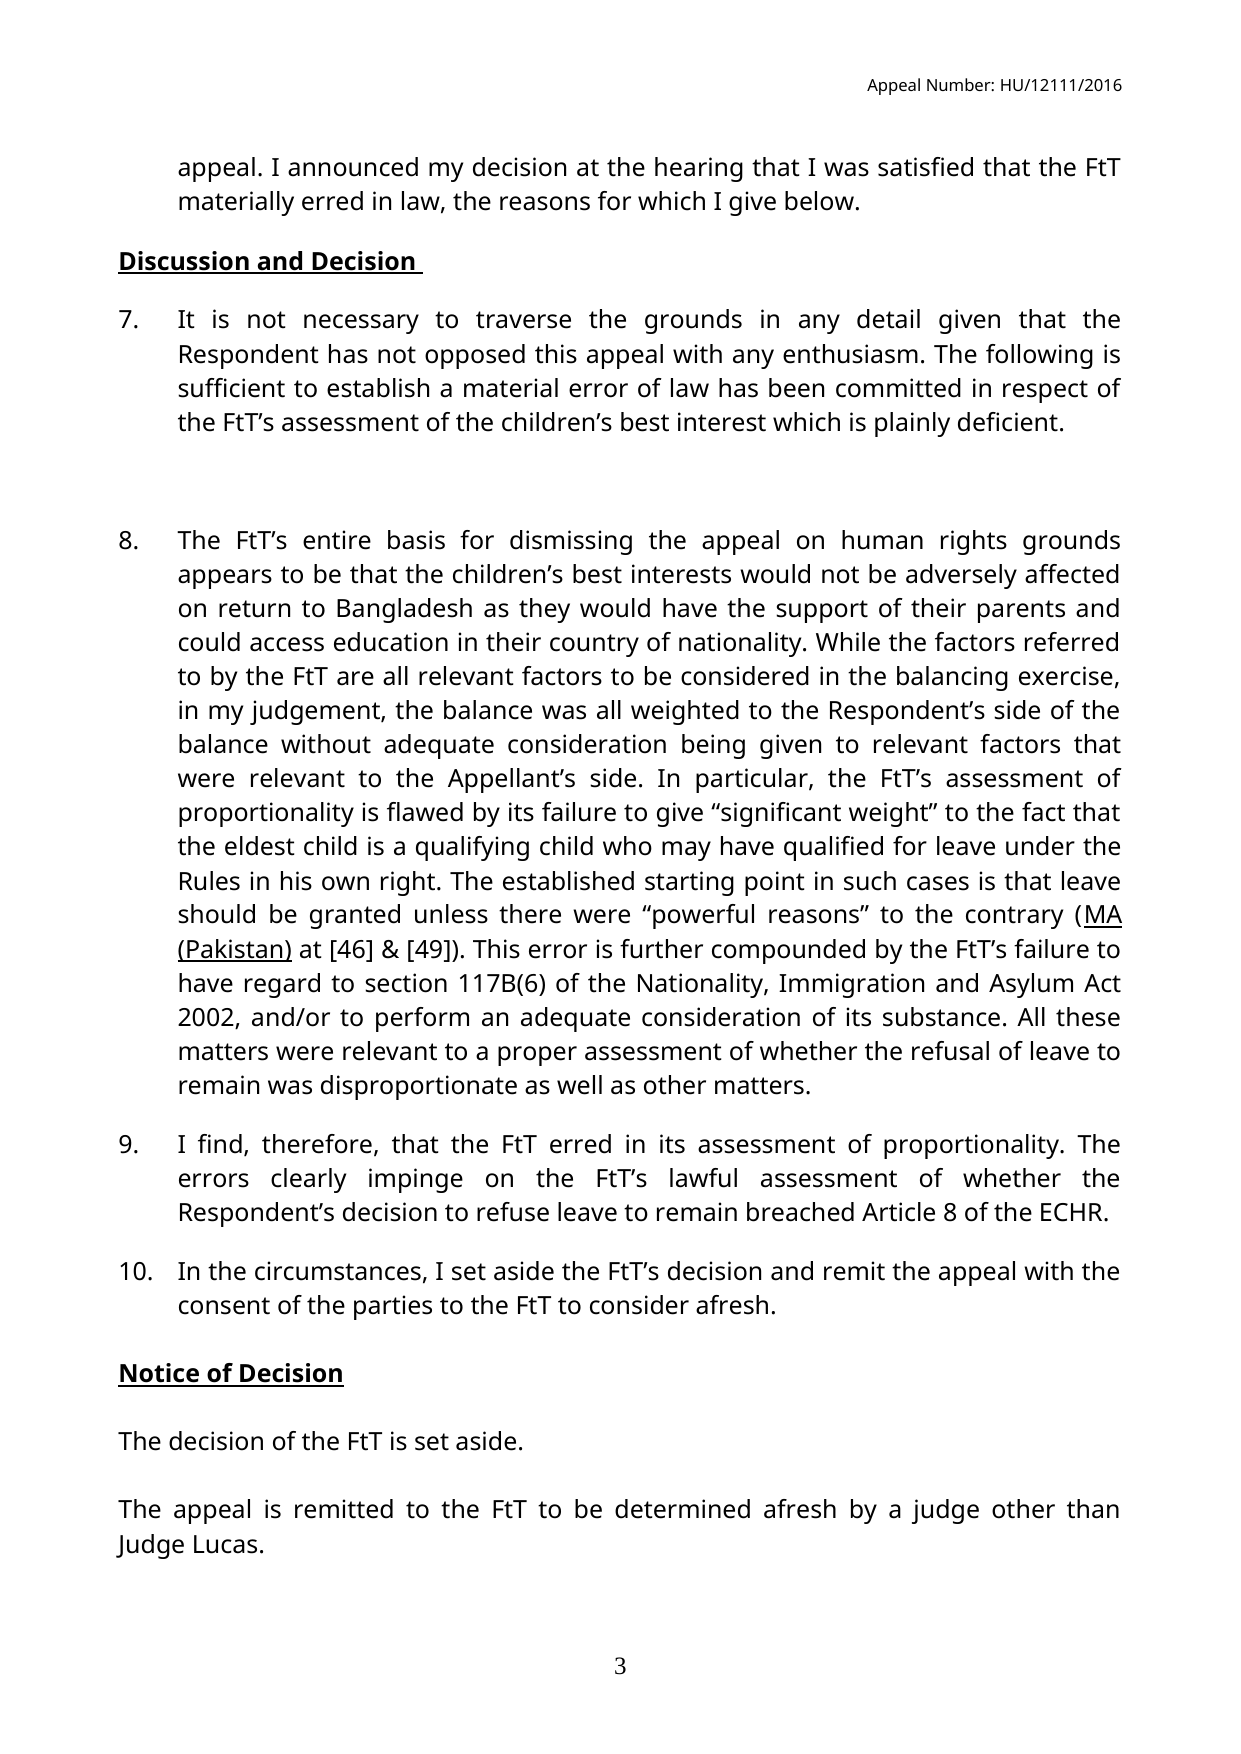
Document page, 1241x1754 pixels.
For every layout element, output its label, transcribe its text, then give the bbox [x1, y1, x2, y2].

text Discussion and Decision [118, 243, 1122, 277]
text 8. The FtT’s entire basis for dismissing the appeal on human rights grounds appears to be that the children’s best interests would not be adversely affected on return to Bangladesh as they would have the support of their parents and could access education in their country of nationality. While the factors referred to by the FtT are all relevant factors to be considered in the balancing exercise, in my judgement, the balance was all weighted to the Respondent’s side of the balance without adequate consideration being given to relevant factors that were relevant to the Appellant’s side. In particular, the FtT’s assessment of proportionality is flawed by its failure to give “significant weight” to the fact that the eldest child is a qualifying child who may have qualified for leave under the Rules in his own right. The established starting point in such cases is that leave should be granted unless there were “powerful reasons” to the contrary (MA (Pakistan) at [46] & [49]). This error is further compounded by the FtT’s failure to have regard to section 117B(6) of the Nationality, Immigration and Asylum Act 2002, and/or to perform an adequate consideration of its substance. All these matters were relevant to a proper assessment of whether the refusal of leave to remain was disproportionate as well as other matters. [118, 522, 1122, 1102]
text 9. I find, therefore, that the FtT erred in its assessment of proportionality. The errors clearly impinge on the FtT’s lawful assessment of whether the Respondent’s decision to refuse leave to remain breached Article 8 of the ECHR. [118, 1127, 1122, 1229]
text The appeal is remitted to the FtT to be determined afresh by a judge other than Judge Lucas. [118, 1492, 1122, 1560]
text 10. In the circumstances, I set aside the FtT’s decision and remit the appeal with the consent of the parties to the FtT to consider afresh. [118, 1254, 1122, 1322]
text 7. It is not necessary to traverse the grounds in any detail given that the Respondent has not opposed this appeal with any enthusiasm. The following is sufficient to establish a material error of law has been committed in respect of the FtT’s assessment of the children’s best interest which is plainly deficient. [118, 302, 1122, 438]
text The decision of the FtT is set aside. [118, 1424, 1122, 1458]
text Notice of Decision [118, 1356, 1122, 1390]
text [118, 150, 1122, 218]
